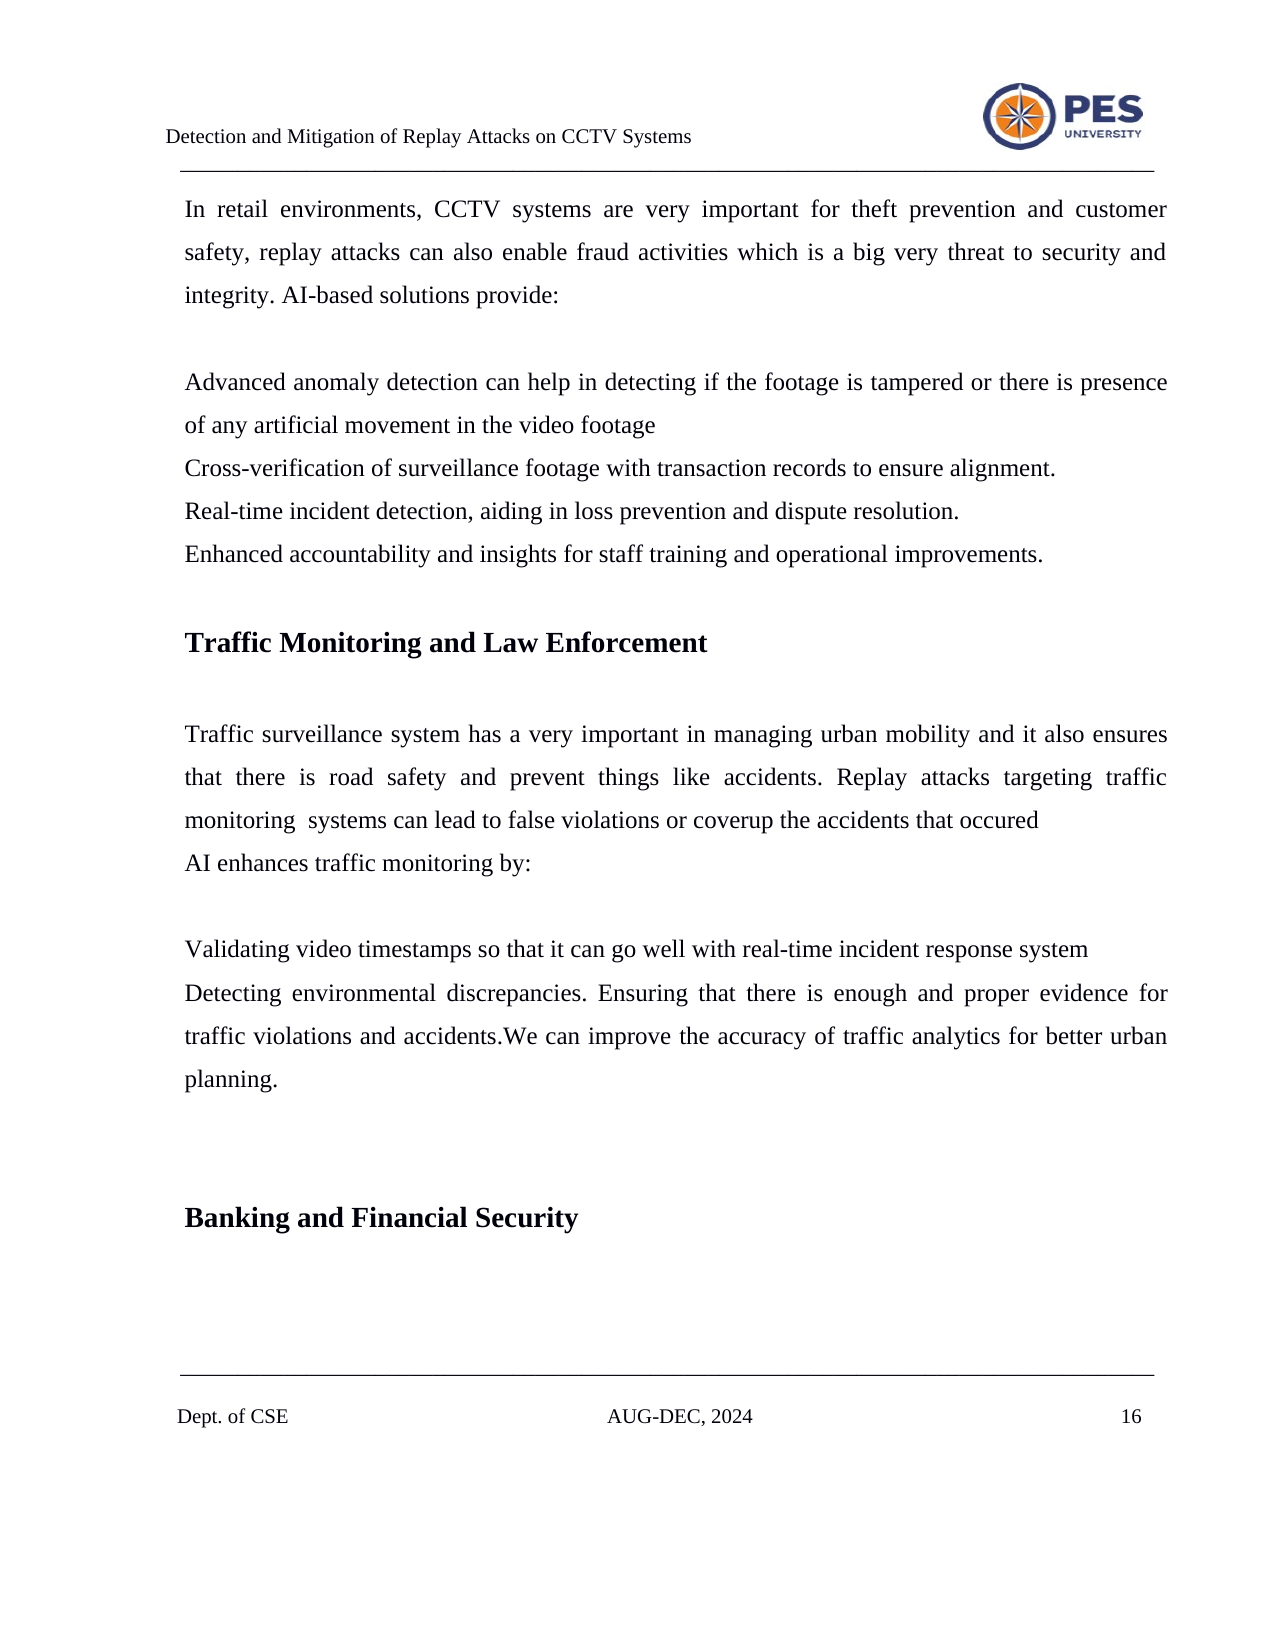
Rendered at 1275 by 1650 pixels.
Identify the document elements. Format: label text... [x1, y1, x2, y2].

picture [981, 81, 1153, 153]
text AI enhances traffic monitoring by: [184, 848, 1169, 877]
text Traffic surveillance system has a very important in managing urban mobility and it also ensures that there is road safety and prevent things like accidents. Replay attacks targeting traffic monitoring systems can lead to false violations or coverup the accidents that occured [184, 719, 1169, 834]
text Banking and Financial Security [184, 1201, 1169, 1234]
text Validating video timestamps so that it can go well with real-time incident response system [184, 934, 1169, 963]
text Advanced anomaly detection can help in detecting if the footage is tampered or there is presence of any artificial movement in the video footage [184, 367, 1169, 439]
text In retail environments, CCTV systems are very important for theft prevention and customer safety, replay attacks can also enable fraud activities which is a big very threat to security and integrity. AI-based solutions provide: [184, 194, 1169, 309]
text Enhanced accountability and insights for staff training and operational improvements. [184, 539, 1169, 568]
text Detecting environmental discrepancies. Ensuring that there is enough and proper evidence for traffic violations and accidents.We can improve the accuracy of traffic analytics for better urban planning. [184, 978, 1169, 1093]
text Cross-verification of surveillance footage with transaction records to ensure alignment. [184, 453, 1169, 482]
text Traffic Monitoring and Law Enforcement [184, 626, 1169, 659]
text Real-time incident detection, aiding in loss prevention and dispute resolution. [184, 496, 1169, 525]
